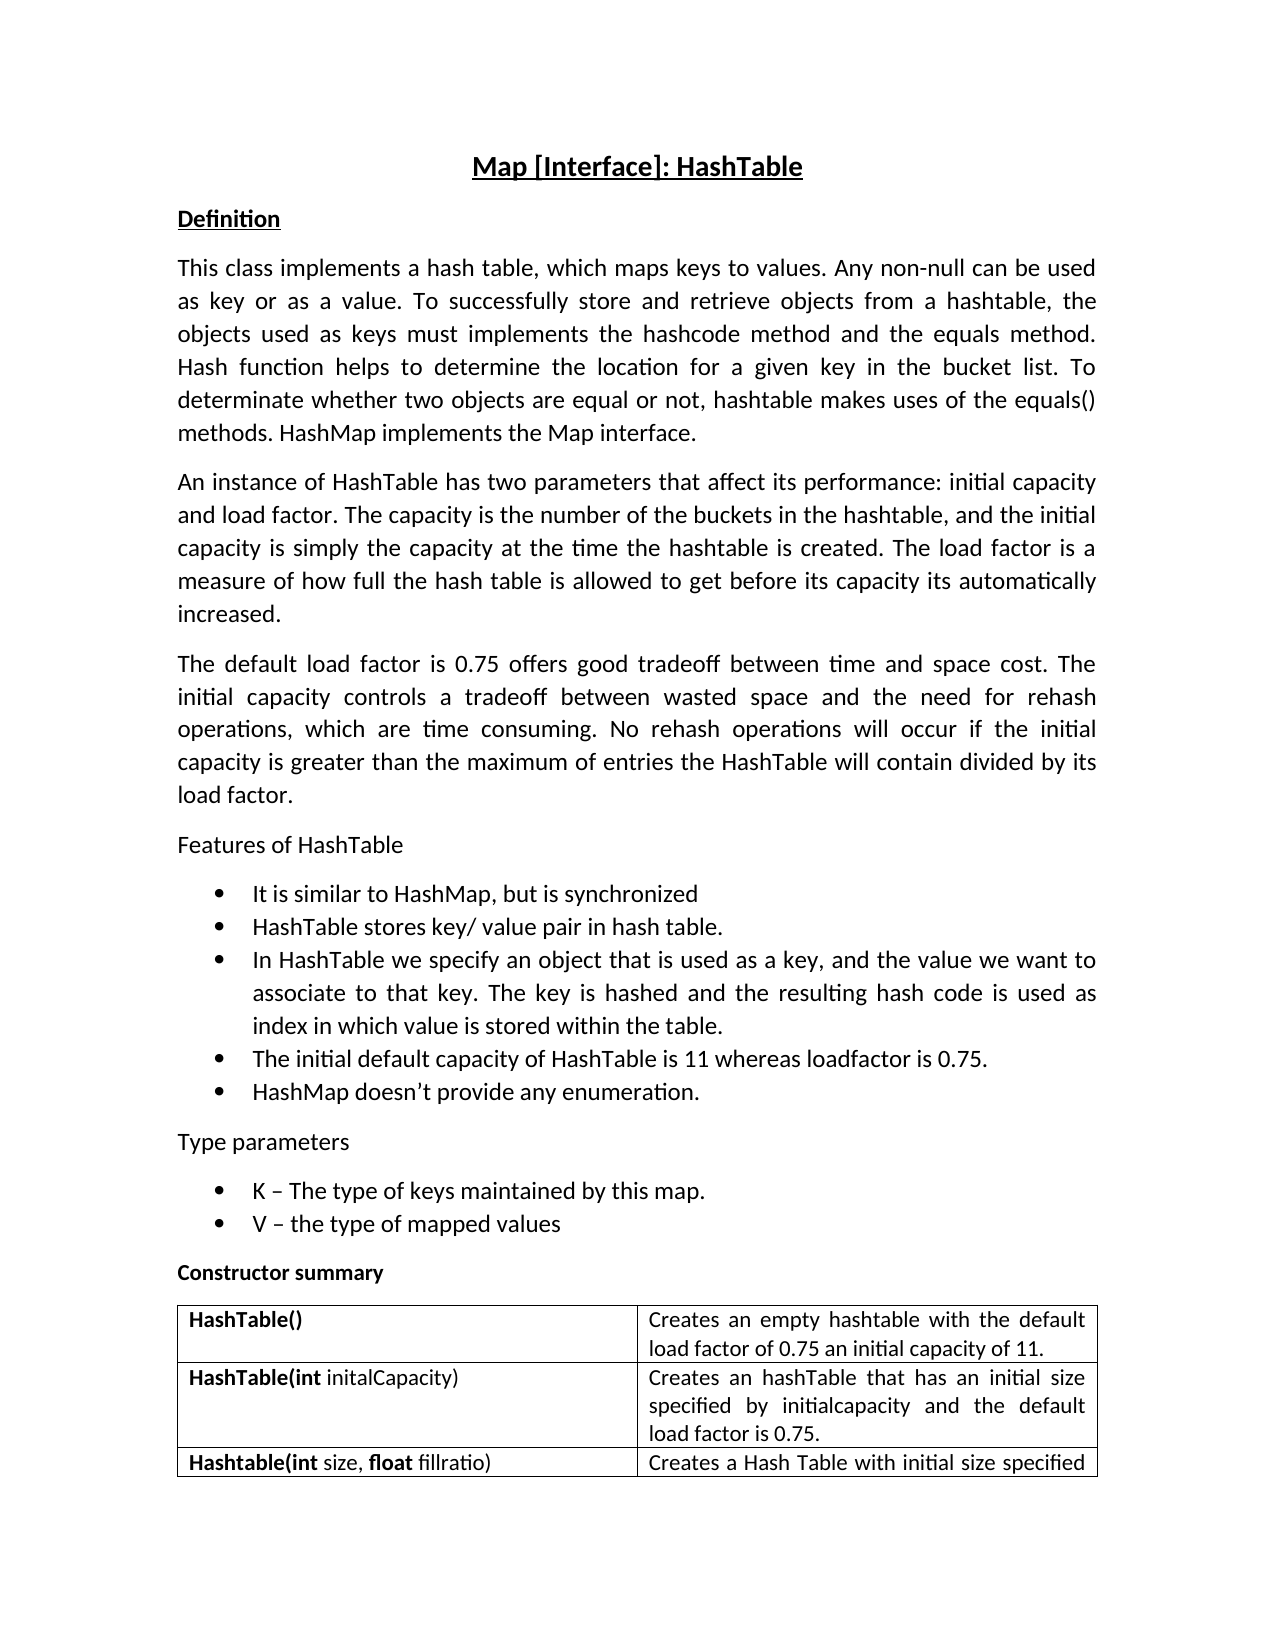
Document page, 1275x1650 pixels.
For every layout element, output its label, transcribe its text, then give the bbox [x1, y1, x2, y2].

list HashTable stores key/ value pair in hash table. [215, 911, 1098, 942]
table_header Creates an empty hashtable with the default load factor of 0.75 an initial capacity of 11. [638, 1306, 1097, 1362]
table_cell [638, 1448, 1097, 1476]
table_cell HashTable(int initalCapacity) [178, 1363, 637, 1447]
text Features of HashTable [177, 829, 1098, 859]
text An instance of HashTable has two parameters that affect its performance: initial capacity and load factor. The capacity is the number of the buckets in the hashtable, and the initial capacity is simply the capacity at the time the hashtable is created. The load factor is a measure of how full the hash table is allowed to get before its capacity its automatically increased. [177, 466, 1098, 629]
text The default load factor is 0.75 offers good tradeoff between time and space cost. The initial capacity controls a tradeoff between wasted space and the need for rehash operations, which are time consuming. No rehash operations will occur if the initial capacity is greater than the maximum of entries the HashTable will contain divided by its load factor. [177, 648, 1098, 810]
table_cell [178, 1448, 637, 1476]
text Constructor summary [177, 1258, 1098, 1286]
list The initial default capacity of HashTable is 11 whereas loadfactor is 0.75. [215, 1043, 1098, 1074]
list V – the type of mapped values [215, 1208, 1098, 1239]
text Type parameters [177, 1126, 1098, 1156]
table_header HashTable() [178, 1306, 637, 1362]
list It is similar to HashMap, but is synchronized [215, 878, 1098, 909]
text Definition [177, 203, 1098, 233]
list K – The type of keys maintained by this map. [215, 1175, 1098, 1206]
table_cell Creates an hashTable that has an initial size specified by initialcapacity and the default load factor is 0.75. [638, 1363, 1097, 1447]
list HashMap doesn’t provide any enumeration. [215, 1076, 1098, 1107]
list In HashTable we specify an object that is used as a key, and the value we want to associate to that key. The key is hashed and the resulting hash code is used as index in which value is stored within the table. [215, 944, 1098, 1041]
text This class implements a hash table, which maps keys to values. Any non-null can be used as key or as a value. To successfully store and retrieve objects from a hashtable, the objects used as keys must implements the hashcode method and the equals method. Hash function helps to determine the location for a given key in the bucket list. To determinate whether two objects are equal or not, hashtable makes uses of the equals() methods. HashMap implements the Map interface. [177, 252, 1098, 447]
text Map [Interface]: HashTable [177, 148, 1098, 183]
